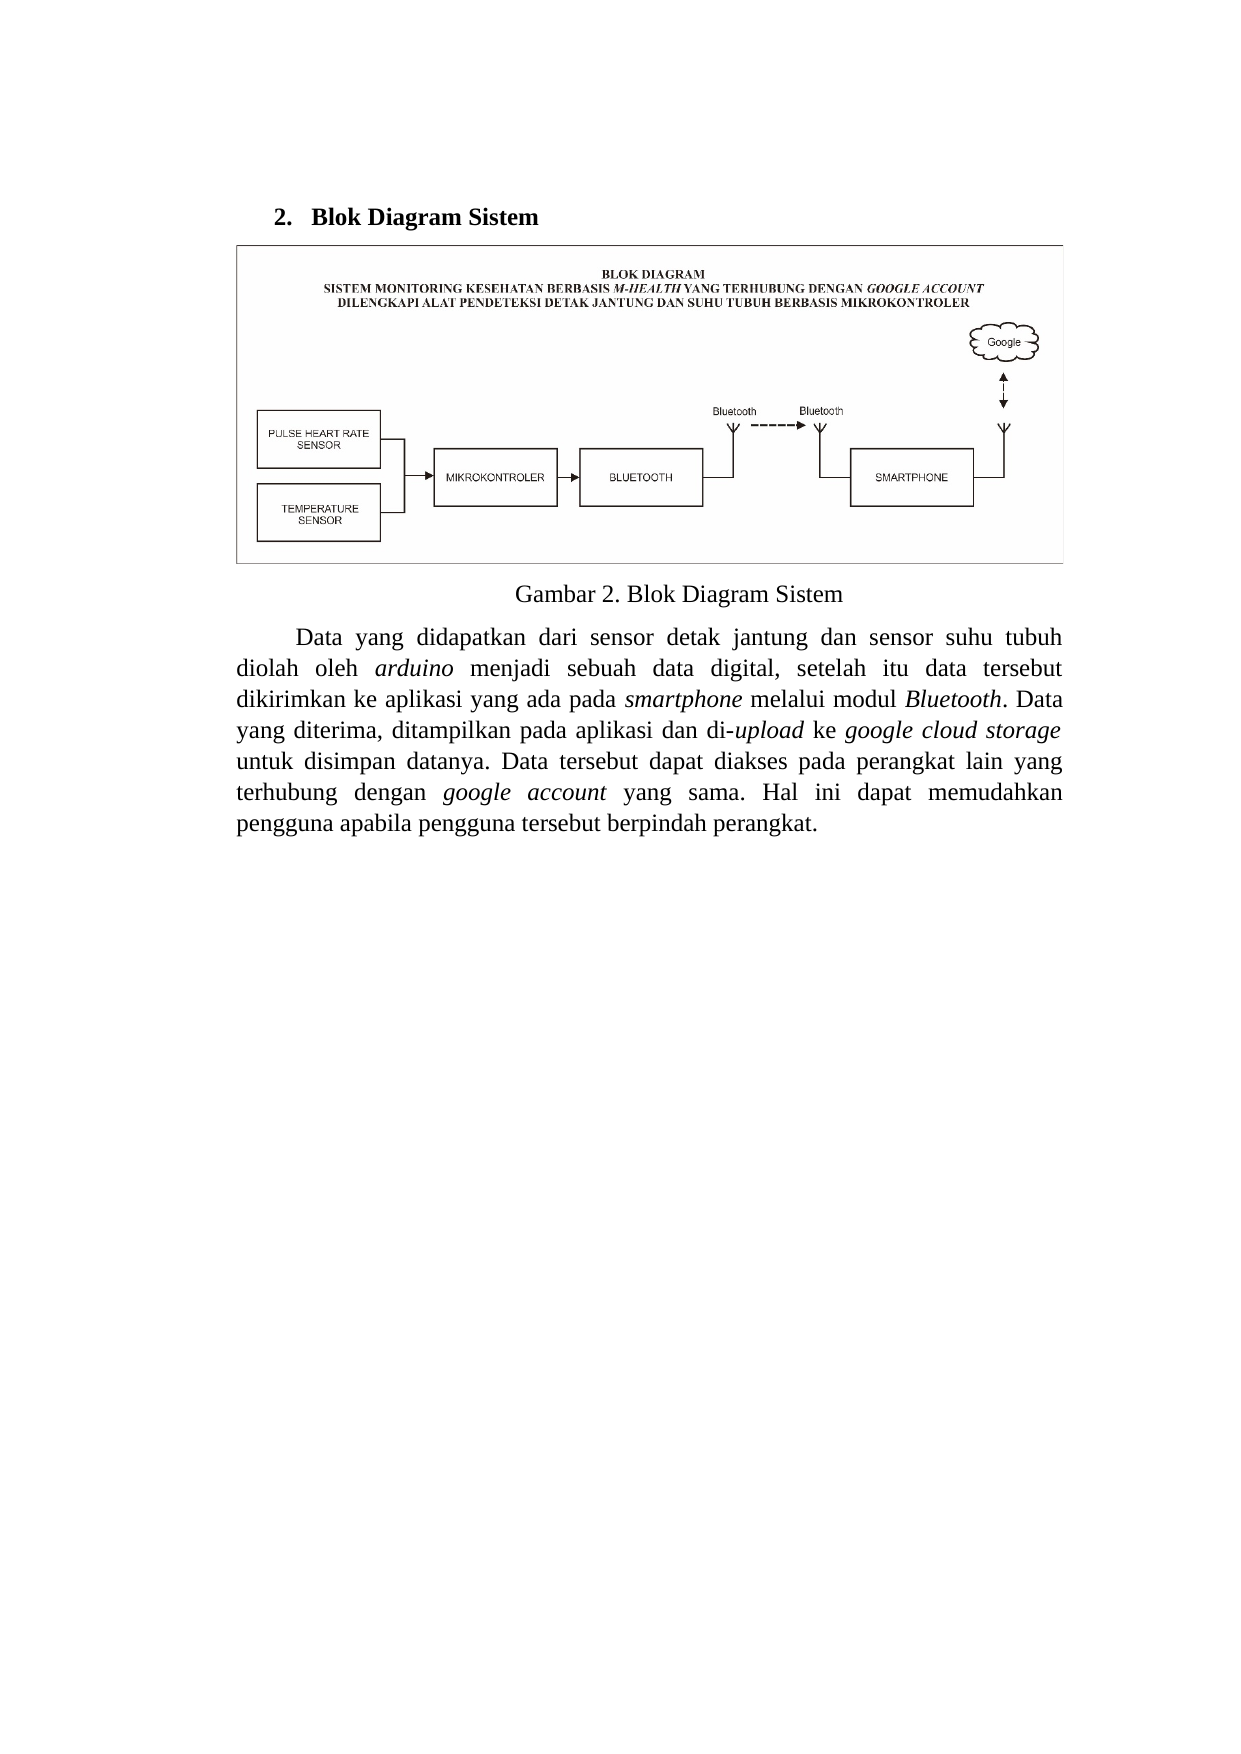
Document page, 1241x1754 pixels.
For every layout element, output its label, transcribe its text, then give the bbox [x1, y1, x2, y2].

text Data yang didapatkan dari sensor detak jantung dan sensor suhu tubuh diolah oleh arduino menjadi sebuah data digital, setelah itu data tersebut dikirimkan ke aplikasi yang ada pada smartphone melalui modul Bluetooth. Data yang diterima, ditampilkan pada aplikasi dan di-upload ke google cloud storage untuk disimpan datanya. Data tersebut dapat diakses pada perangkat lain yang terhubung dengan google account yang sama. Hal ini dapat memudahkan pengguna apabila pengguna tersebut berpindah perangkat. [236, 622, 1063, 837]
text Gambar 2. Blok Diagram Sistem [236, 579, 1063, 607]
list Blok Diagram Sistem [274, 202, 1063, 231]
picture [236, 245, 1064, 564]
